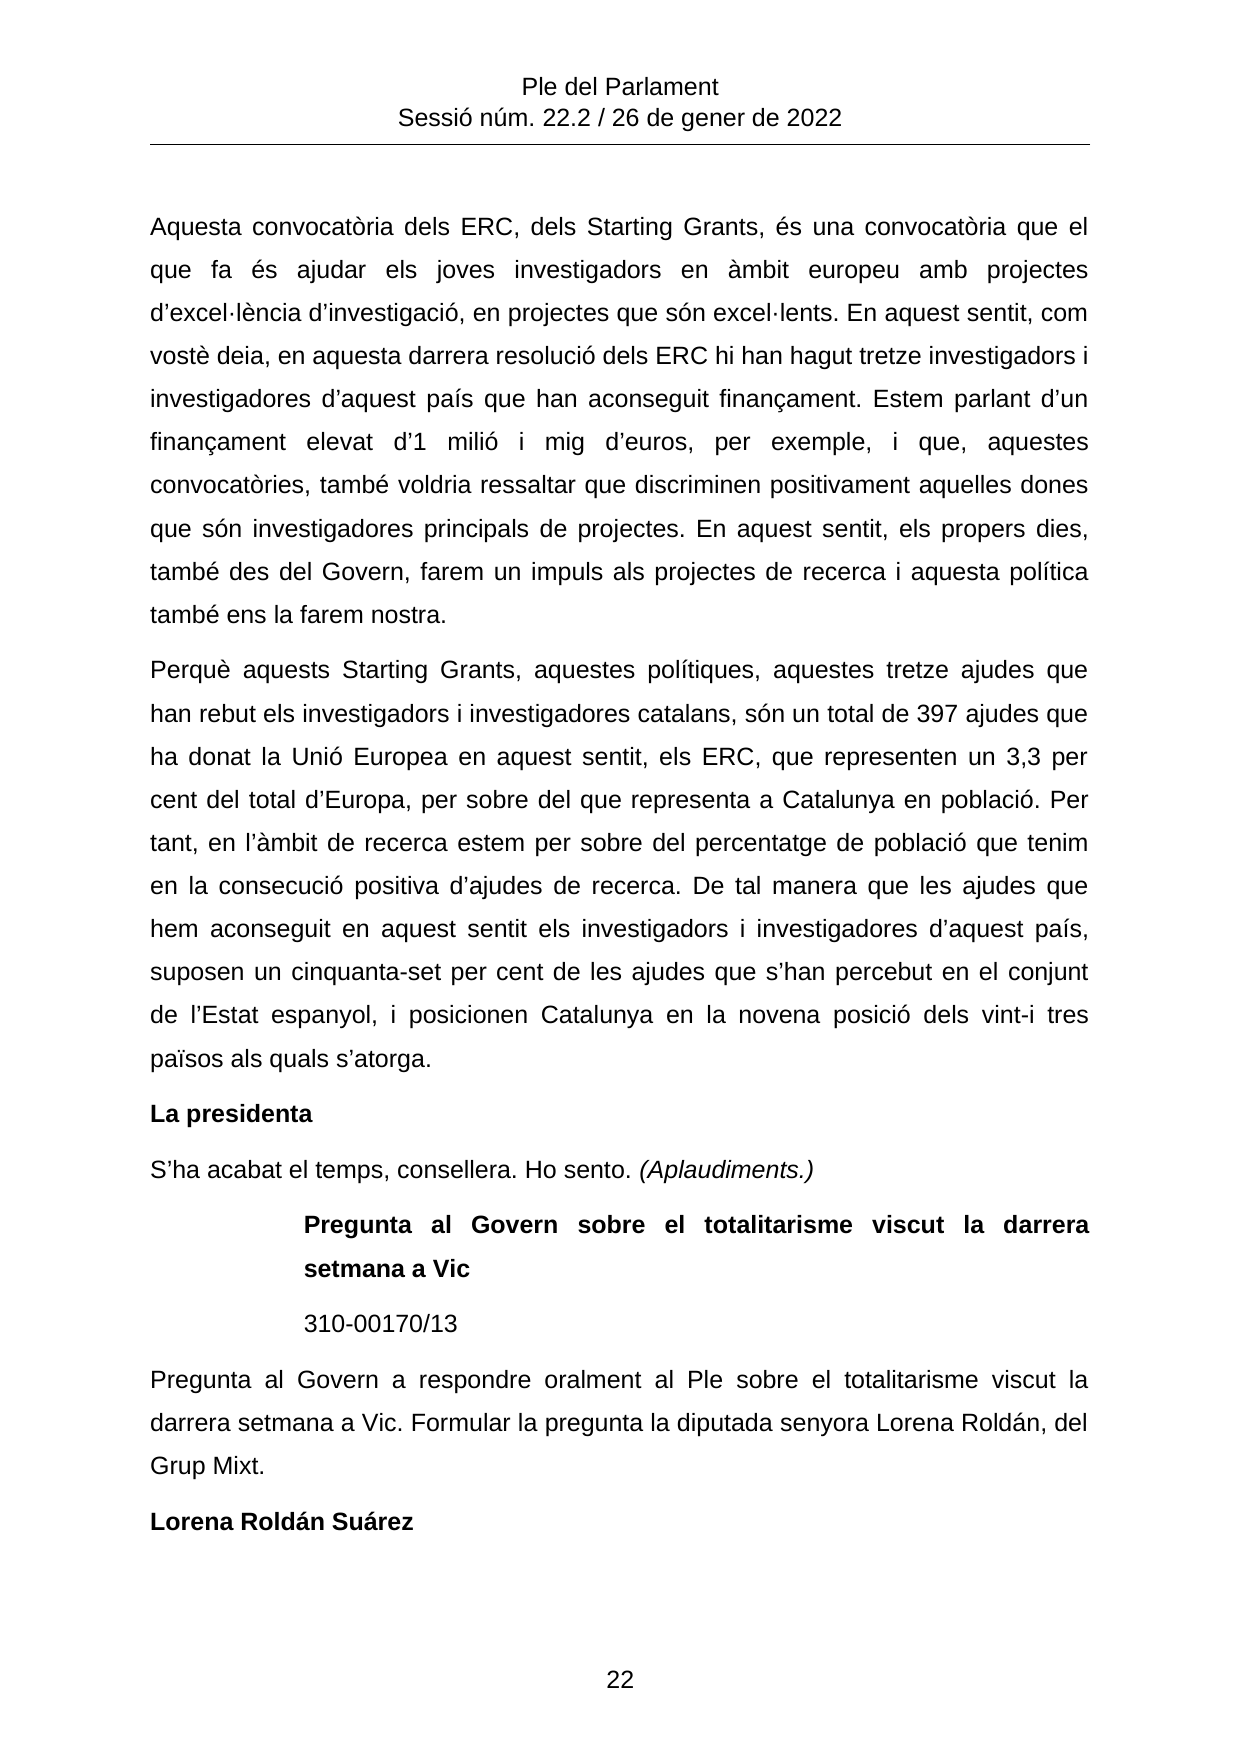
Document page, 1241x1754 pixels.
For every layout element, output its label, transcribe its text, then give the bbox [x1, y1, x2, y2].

text La presidenta [150, 1099, 1090, 1128]
text Perquè aquests Starting Grants, aquestes polítiques, aquestes tretze ajudes que han rebut els investigadors i investigadores catalans, són un total de 397 ajudes que ha donat la Unió Europea en aquest sentit, els ERC, que representen un 3,3 per cent del total d’Europa, per sobre del que representa a Catalunya en població. Per tant, en l’àmbit de recerca estem per sobre del percentatge de població que tenim en la consecució positiva d’ajudes de recerca. De tal manera que les ajudes que hem aconseguit en aquest sentit els investigadors i investigadores d’aquest país, suposen un cinquanta-set per cent de les ajudes que s’han percebut en el conjunt de l’Estat espanyol, i posicionen Catalunya en la novena posició dels vint-i tres països als quals s’atorga. [150, 656, 1090, 1072]
text 310-00170/13 [303, 1309, 1090, 1338]
text Aquesta convocatòria dels ERC, dels Starting Grants, és una convocatòria que el que fa és ajudar els joves investigadors en àmbit europeu amb projectes d’excel·lència d’investigació, en projectes que són excel·lents. En aquest sentit, com vostè deia, en aquesta darrera resolució dels ERC hi han hagut tretze investigadors i investigadores d’aquest país que han aconseguit finançament. Estem parlant d’un finançament elevat d’1 milió i mig d’euros, per exemple, i que, aquestes convocatòries, també voldria ressaltar que discriminen positivament aquelles dones que són investigadores principals de projectes. En aquest sentit, els propers dies, també des del Govern, farem un impuls als projectes de recerca i aquesta política també ens la farem nostra. [150, 212, 1090, 629]
text S’ha acabat el temps, consellera. Ho sento. (Aplaudiments.) [150, 1155, 1090, 1184]
text Lorena Roldán Suárez [150, 1507, 1090, 1536]
text Pregunta al Govern sobre el totalitarisme viscut la darrera setmana a Vic [303, 1211, 1090, 1282]
text Pregunta al Govern a respondre oralment al Ple sobre el totalitarisme viscut la darrera setmana a Vic. Formular la pregunta la diputada senyora Lorena Roldán, del Grup Mixt. [150, 1365, 1090, 1480]
